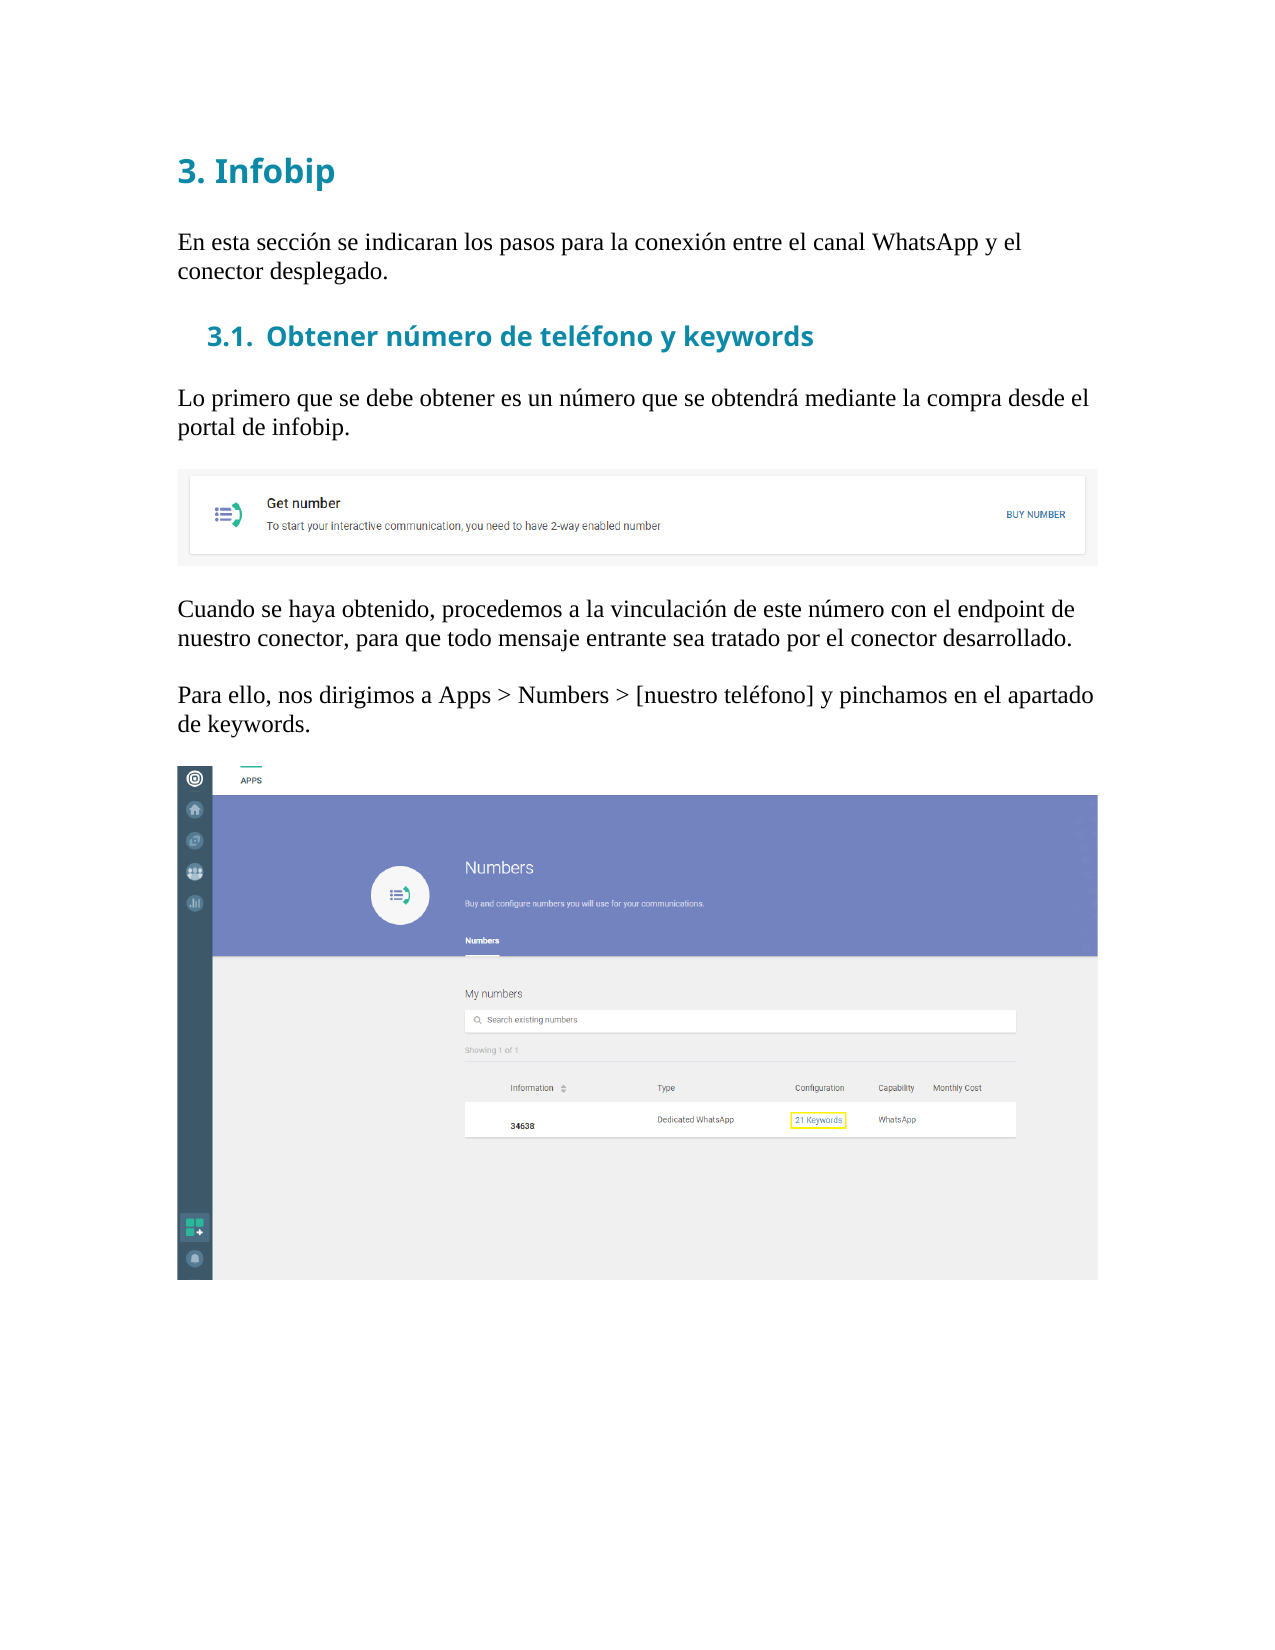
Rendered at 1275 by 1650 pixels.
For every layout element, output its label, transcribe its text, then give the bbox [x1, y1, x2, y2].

text En esta sección se indicaran los pasos para la conexión entre el canal WhatsApp y el conector desplegado. [177, 227, 1098, 284]
text Para ello, nos dirigimos a Apps > Numbers > [nuestro teléfono] y pinchamos en el apartado de keywords. [177, 680, 1098, 738]
picture [177, 469, 1098, 566]
picture [177, 766, 1098, 1280]
text Cuando se haya obtenido, procedemos a la vinculación de este número con el endpoint de nuestro conector, para que todo mensaje entrante sea tratado por el conector desarrollado. [177, 594, 1098, 651]
text Lo primero que se debe obtener es un número que se obtendrá mediante la compra desde el portal de infobip. [177, 383, 1098, 441]
subtitle Infobip [177, 148, 1098, 193]
subtitle Obtener número de teléfono y keywords [207, 317, 1098, 354]
